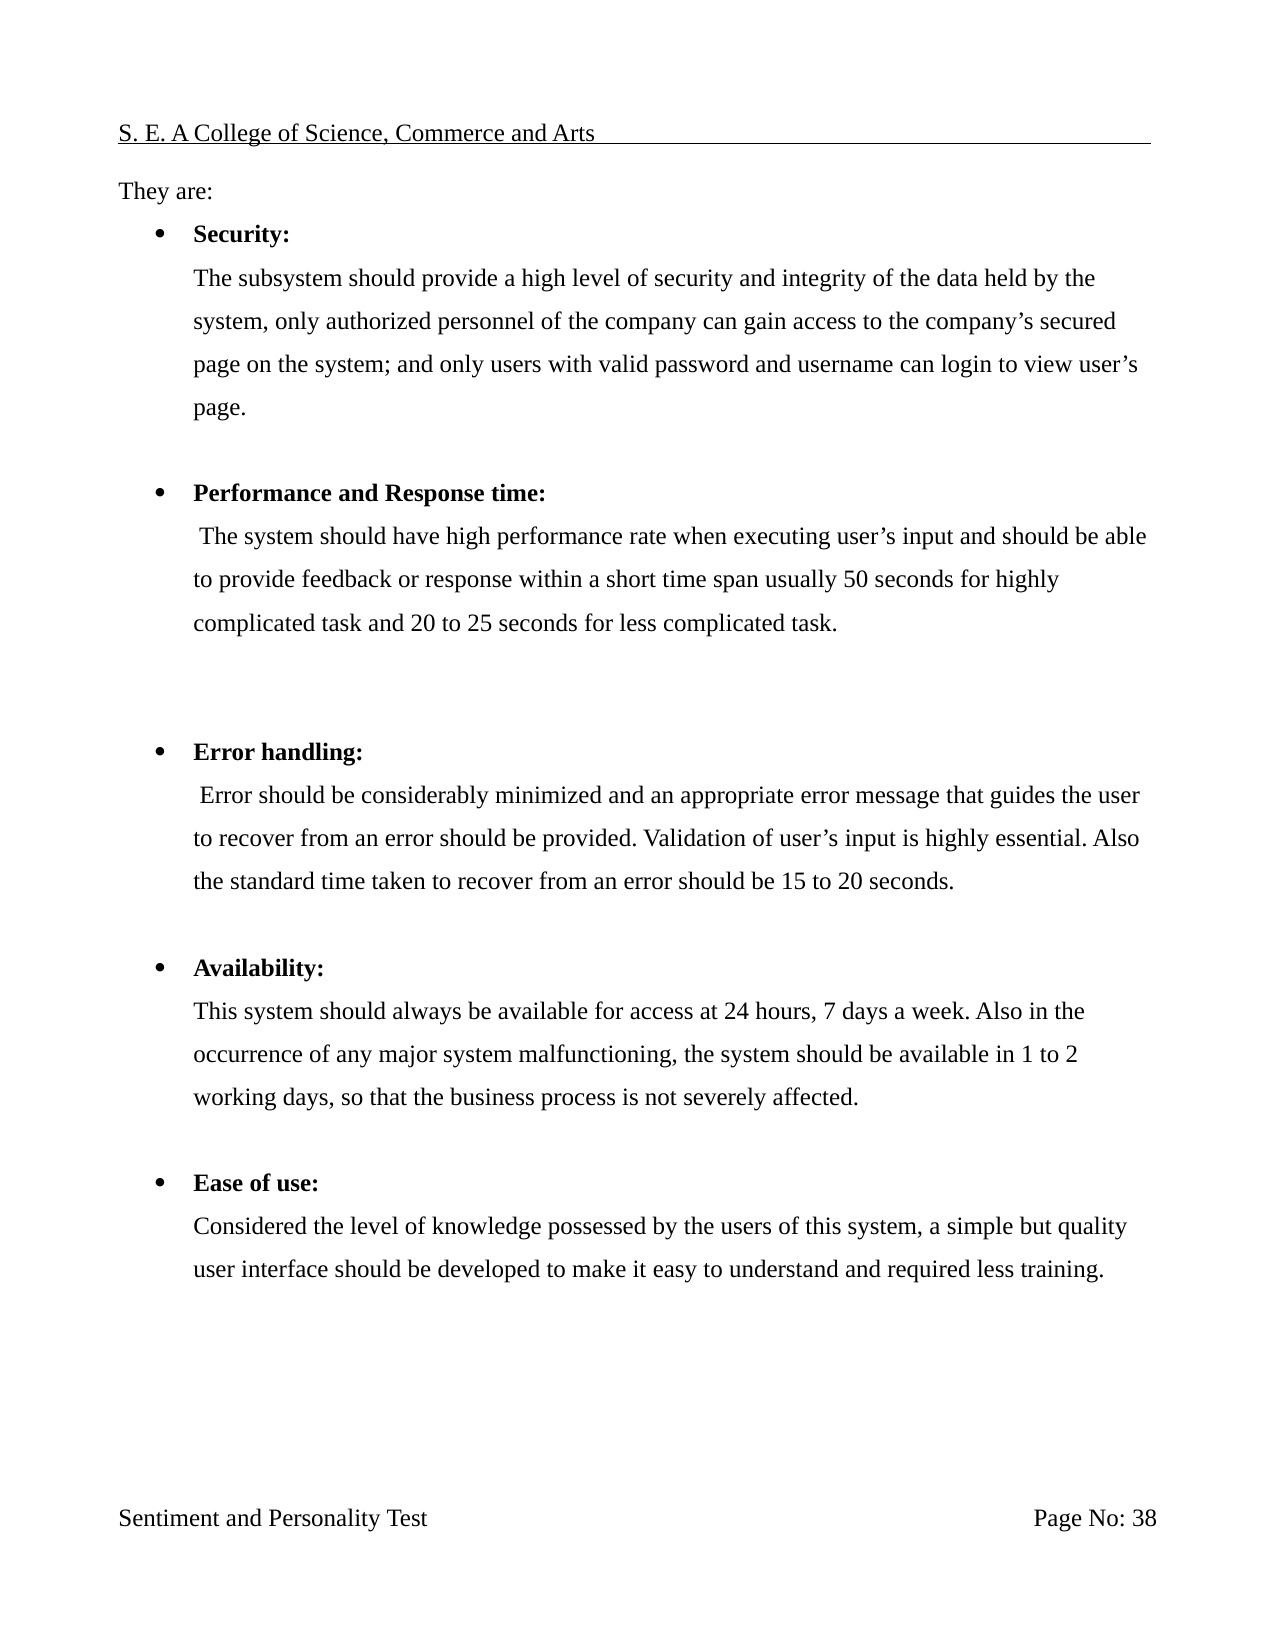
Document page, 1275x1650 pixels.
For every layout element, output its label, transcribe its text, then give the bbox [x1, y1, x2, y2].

list Ease of use: [156, 1168, 1157, 1197]
list Error should be considerably minimized and an appropriate error message that guides the user to recover from an error should be provided. Validation of user’s input is highly essential. Also the standard time taken to recover from an error should be 15 to 20 seconds. [193, 780, 1157, 895]
list Performance and Response time: [156, 478, 1157, 507]
list The system should have high performance rate when executing user’s input and should be able to provide feedback or response within a short time span usually 50 seconds for highly complicated task and 20 to 25 seconds for less complicated task. [193, 521, 1157, 636]
list Considered the level of knowledge possessed by the users of this system, a simple but quality user interface should be developed to make it easy to understand and required less training. [193, 1211, 1157, 1283]
list Error handling: [156, 737, 1157, 766]
list This system should always be available for access at 24 hours, 7 days a week. Also in the occurrence of any major system malfunctioning, the system should be available in 1 to 2 working days, so that the business process is not severely affected. [193, 996, 1157, 1111]
list The subsystem should provide a high level of security and integrity of the data held by the system, only authorized personnel of the company can gain access to the company’s secured page on the system; and only users with valid password and username can login to view user’s page. [193, 263, 1157, 421]
list Availability: [156, 953, 1157, 981]
list Security: [156, 219, 1157, 248]
text They are: [118, 176, 1157, 205]
